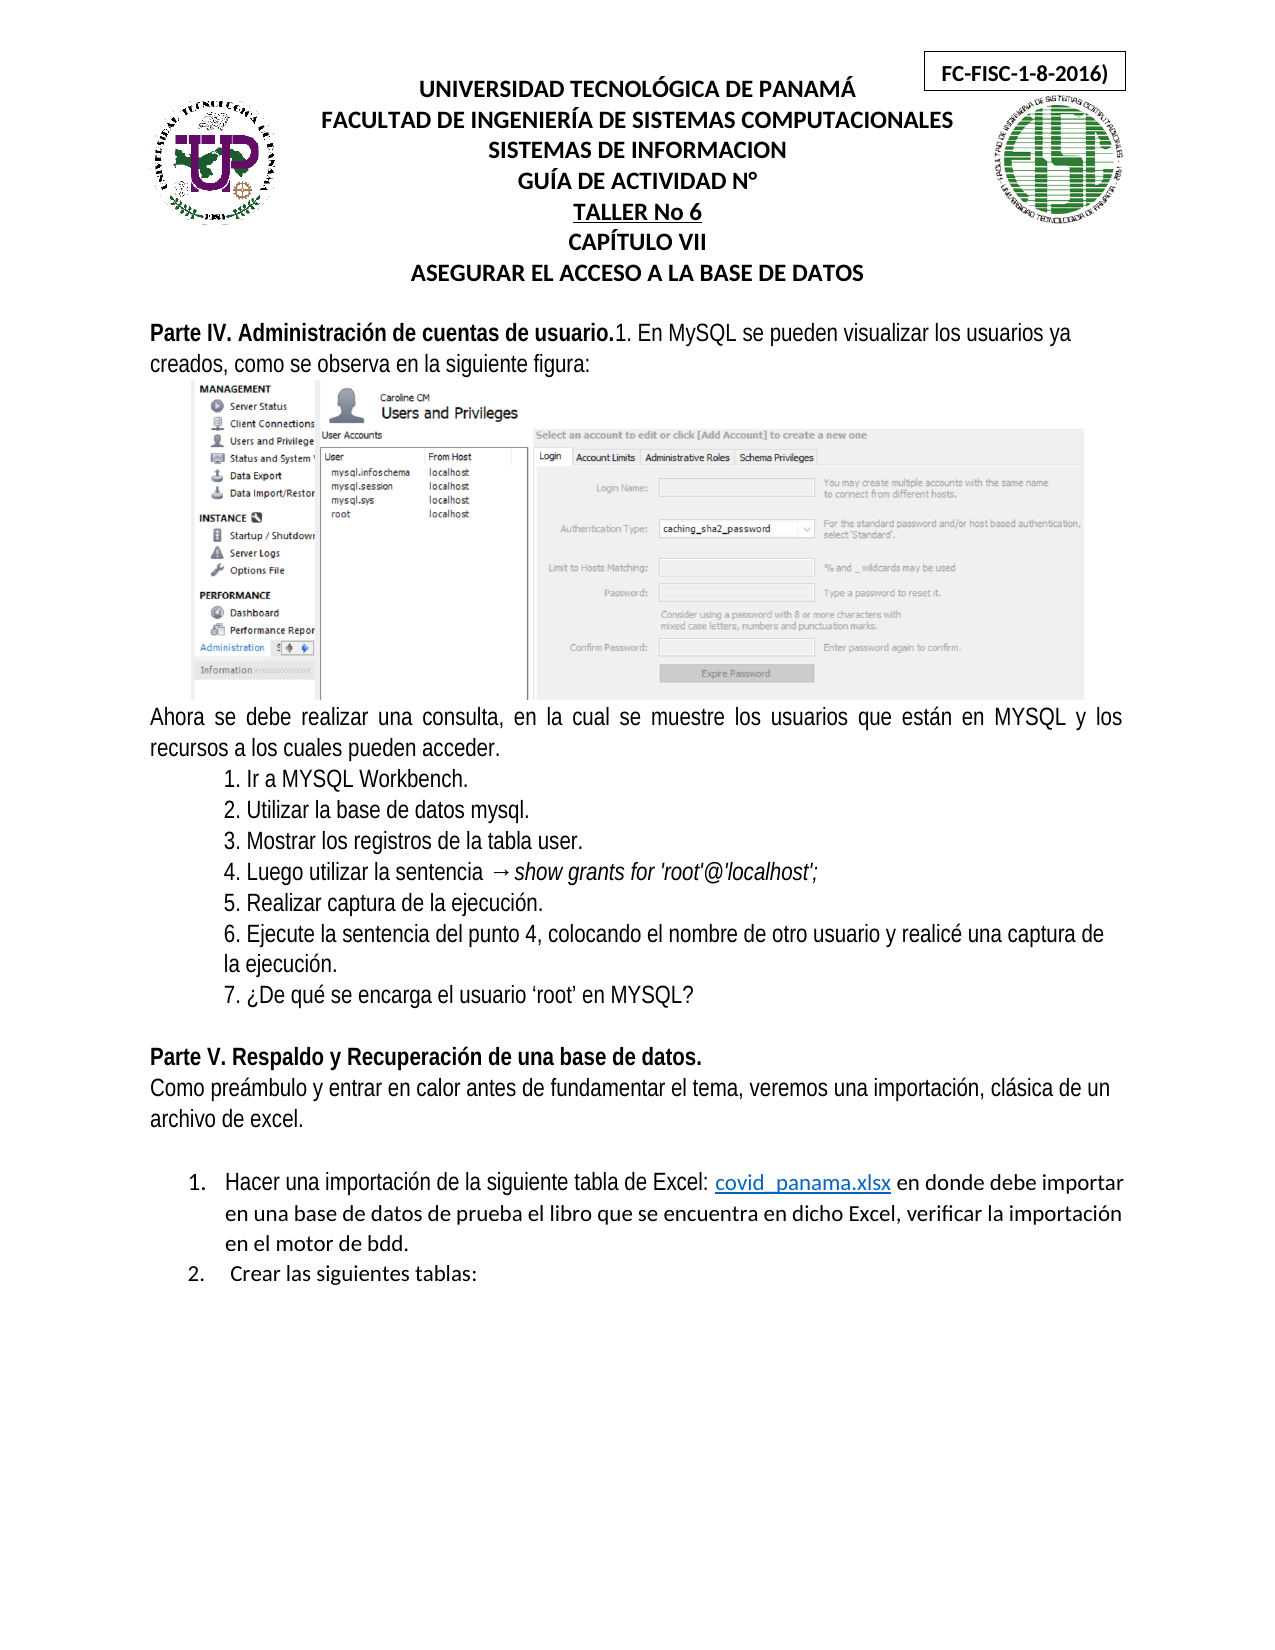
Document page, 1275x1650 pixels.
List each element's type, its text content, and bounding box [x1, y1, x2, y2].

text 1. Ir a MYSQL Workbench. [224, 764, 1125, 792]
list Crear las siguientes tablas: [187, 1259, 1125, 1287]
list Hacer una importación de la siguiente tabla de Excel: covid_panama.xlsx en donde debe importar en una base de datos de prueba el libro que se encuentra en dicho Excel, verificar la importación en el motor de bdd. [187, 1166, 1125, 1257]
text 7. ¿De qué se encarga el usuario ‘root’ en MYSQL? [224, 980, 1125, 1009]
picture [190, 380, 1085, 700]
text 6. Ejecute la sentencia del punto 4, colocando el nombre de otro usuario y realicé una captura de la ejecución. [224, 918, 1125, 978]
text 2. Utilizar la base de datos mysql. [224, 795, 1125, 823]
text 4. Luego utilizar la sentencia →show grants for 'root'@'localhost'; [224, 857, 1125, 885]
text Parte V. Respaldo y Recuperación de una base de datos. [150, 1042, 1125, 1071]
text 3. Mostrar los registros de la tabla user. [224, 826, 1125, 854]
text 5. Realizar captura de la ejecución. [224, 888, 1125, 916]
picture [990, 91, 1125, 226]
text Ahora se debe realizar una consulta, en la cual se muestre los usuarios que están en MYSQL y los recursos a los cuales pueden acceder. [150, 702, 1125, 762]
text Como preámbulo y entrar en calor antes de fundamentar el tema, veremos una importación, clásica de un archivo de excel. [150, 1073, 1125, 1133]
text Parte IV. Administración de cuentas de usuario.1. En MySQL se pueden visualizar los usuarios ya creados, como se observa en la siguiente figura: [150, 318, 1125, 378]
picture [150, 96, 279, 225]
